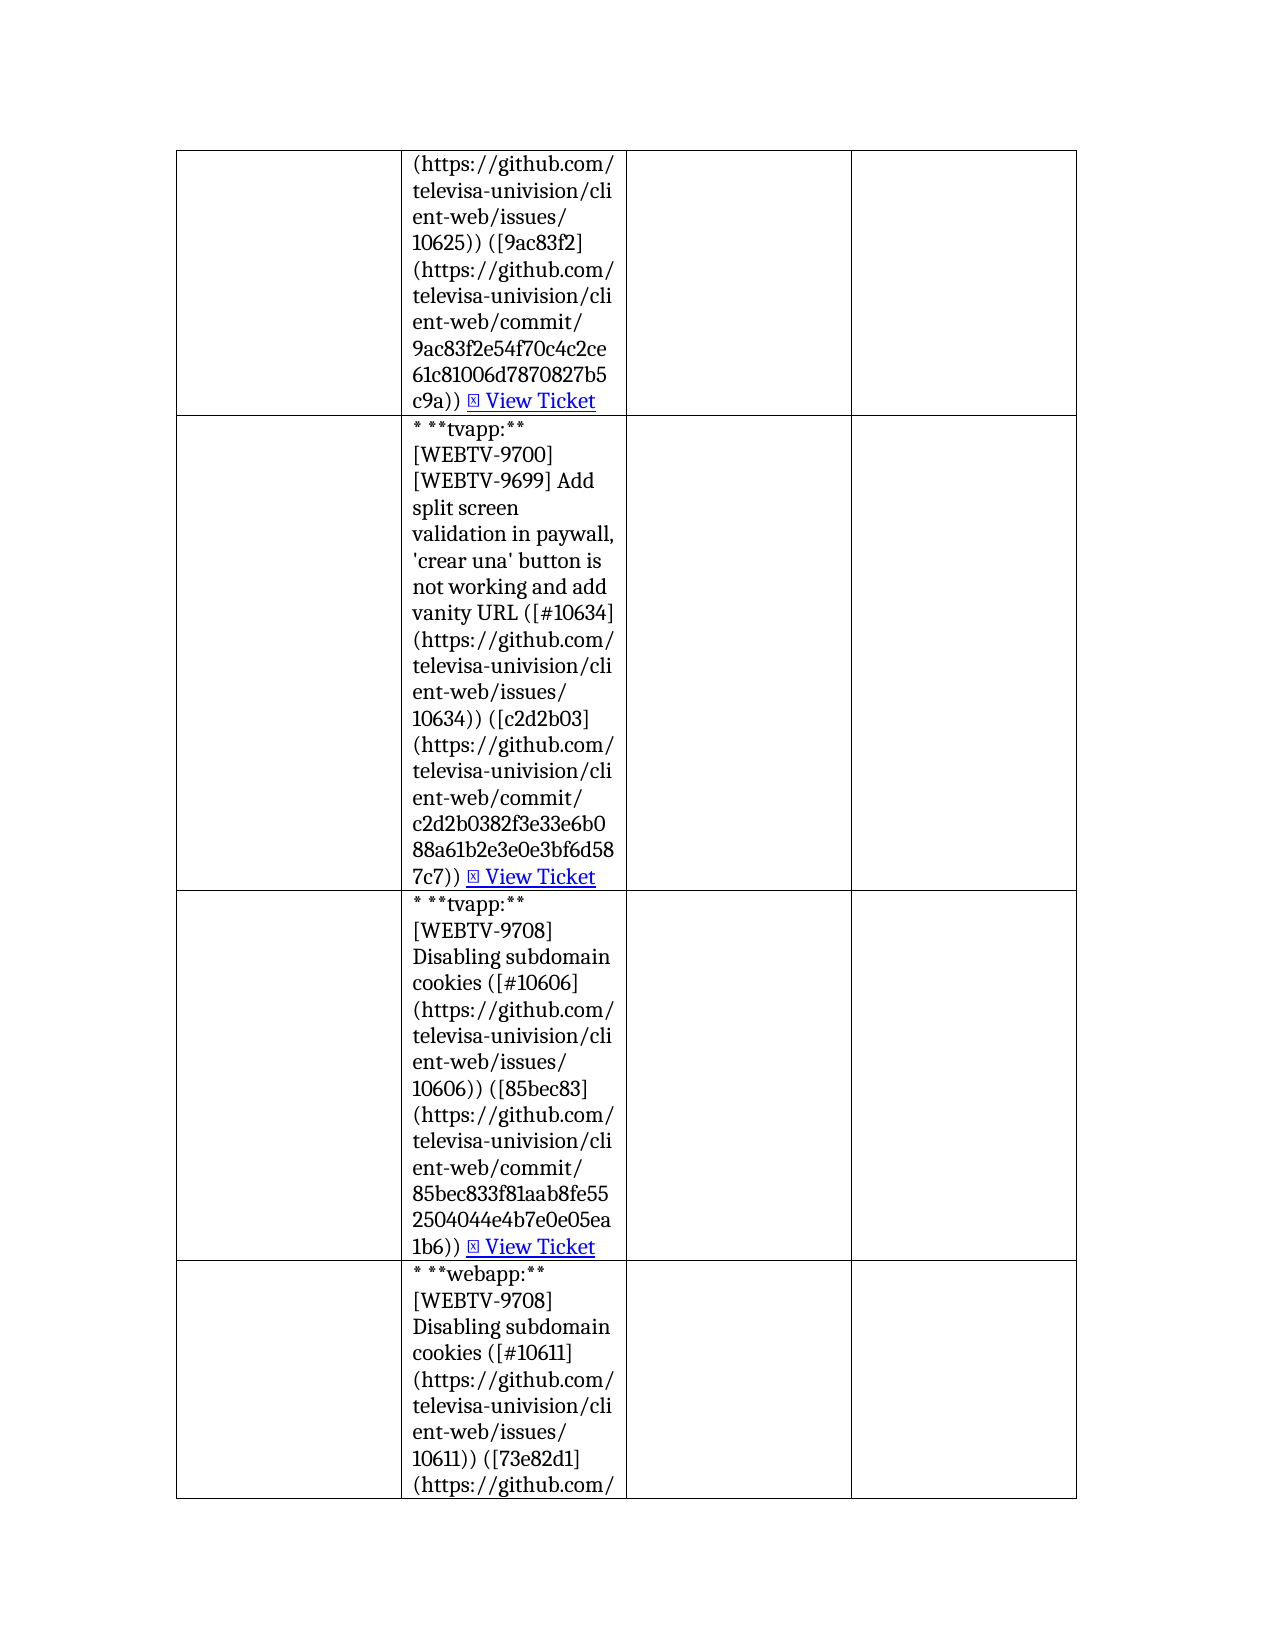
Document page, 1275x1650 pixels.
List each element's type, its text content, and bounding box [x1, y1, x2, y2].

table_cell [852, 891, 1076, 1260]
table_cell [852, 416, 1076, 890]
table_cell * **tvapp:** [WEBTV-9708] Disabling subdomain cookies ([#10606](https://github.com/televisa-univision/client-web/issues/10606)) ([85bec83](https://github.com/televisa-univision/client-web/commit/85bec833f81aab8fe552504044e4b7e0e05ea1b6)) 🔗 View Ticket [402, 891, 626, 1260]
table_cell [852, 1261, 1076, 1498]
table_cell [627, 151, 851, 414]
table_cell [402, 1261, 626, 1498]
table_cell [627, 1261, 851, 1498]
table_cell * **tvapp:** [WEBTV-9700][WEBTV-9699] Add split screen validation in paywall, 'crear una' button is not working and add vanity URL ([#10634](https://github.com/televisa-univision/client-web/issues/10634)) ([c2d2b03](https://github.com/televisa-univision/client-web/commit/c2d2b0382f3e33e6b088a61b2e3e0e3bf6d587c7)) 🔗 View Ticket [402, 416, 626, 890]
table_cell [177, 151, 401, 414]
table_cell [177, 1261, 401, 1498]
table_cell [627, 416, 851, 890]
table_cell [177, 891, 401, 1260]
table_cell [402, 151, 626, 414]
table_cell [627, 891, 851, 1260]
table_cell [852, 151, 1076, 414]
table_cell [177, 416, 401, 890]
